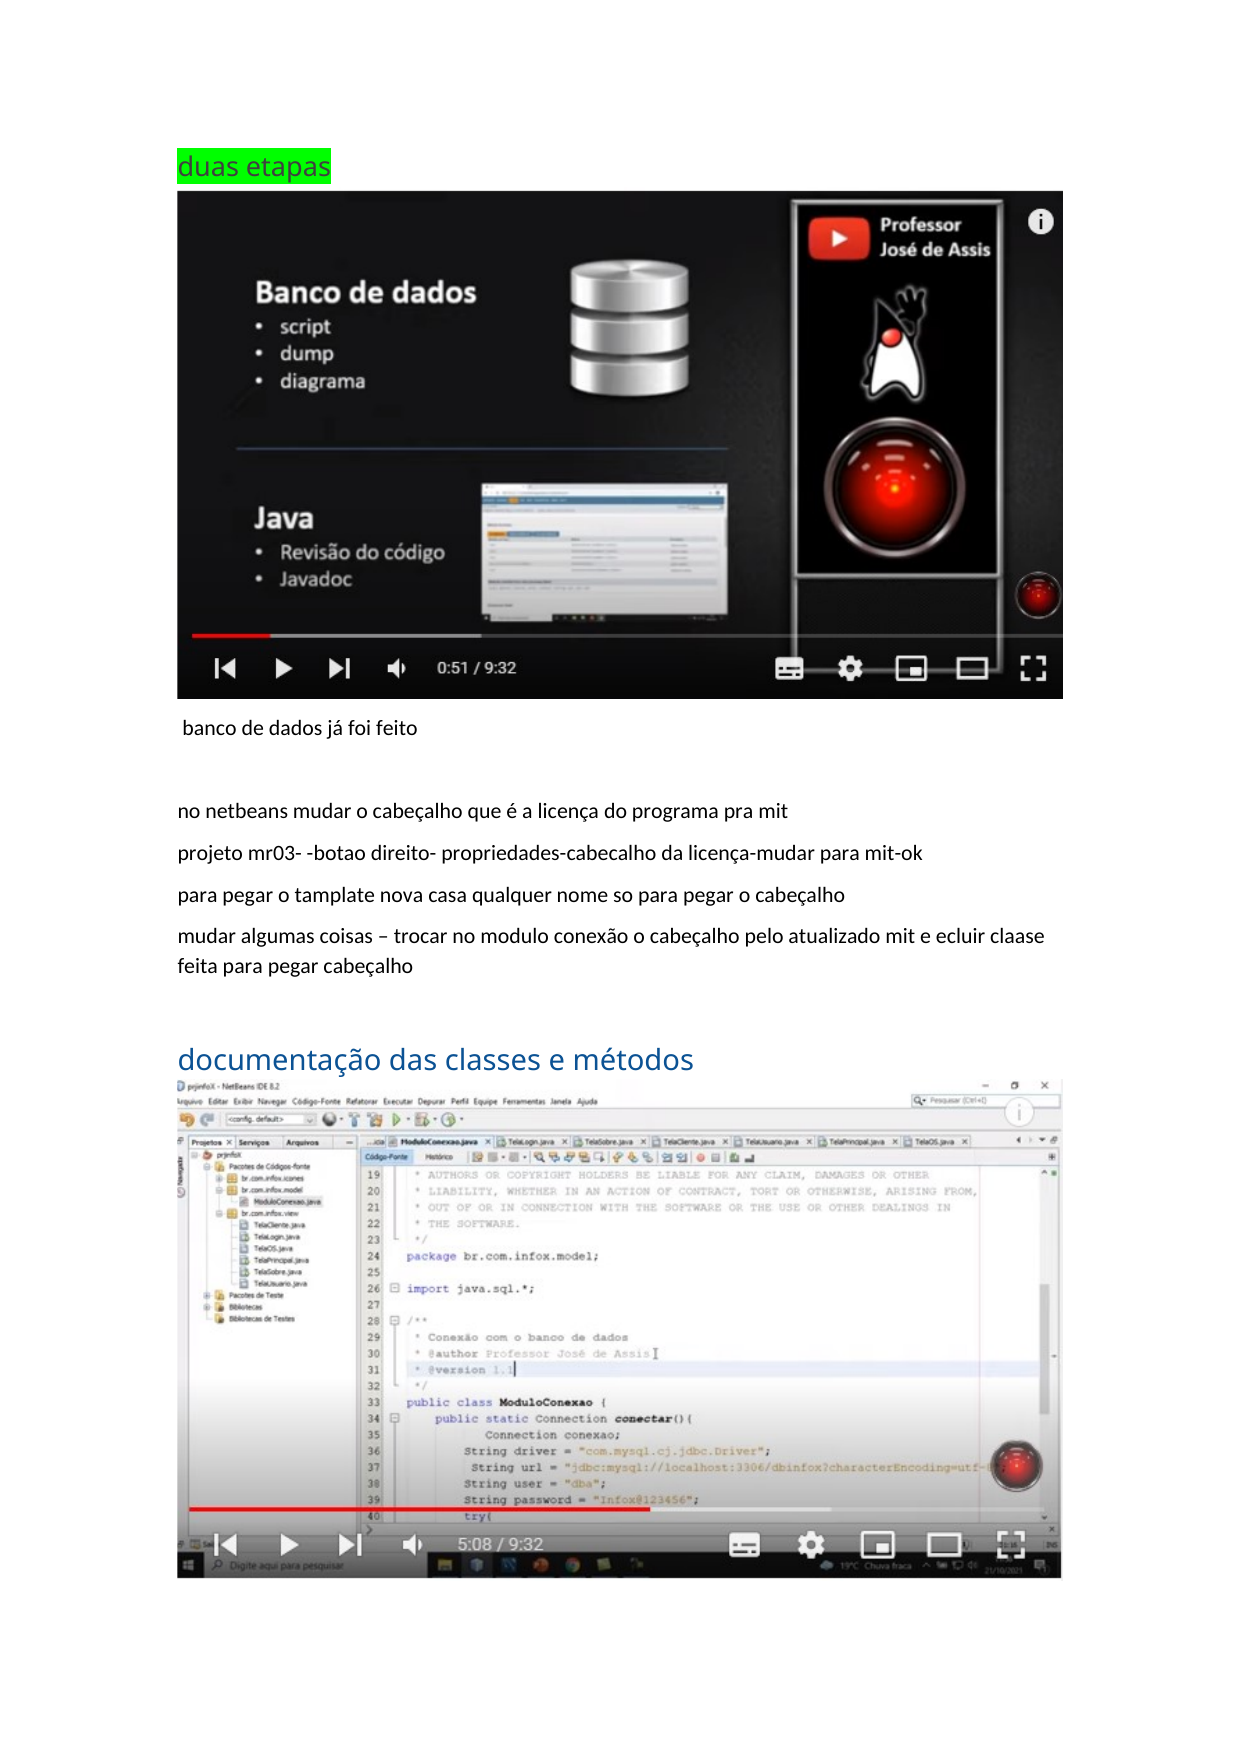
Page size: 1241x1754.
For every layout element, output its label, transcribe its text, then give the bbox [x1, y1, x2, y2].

text projeto mr03- -botao direito- propriedades-cabecalho da licença-mudar para mit-ok [177, 839, 1063, 866]
picture [177, 187, 1063, 699]
text mudar algumas coisas – trocar no modulo conexão o cabeçalho pelo atualizado mit e ecluir claase feita para pegar cabeçalho [177, 922, 1063, 978]
text duas etapas [177, 148, 1063, 187]
subtitle documentação das classes e métodos [177, 1039, 1063, 1079]
text no netbeans mudar o cabeçalho que é a licença do programa pra mit [177, 797, 1063, 824]
text banco de dados já foi feito [177, 714, 1063, 740]
picture [177, 1079, 1063, 1581]
text para pegar o tamplate nova casa qualquer nome so para pegar o cabeçalho [177, 881, 1063, 907]
